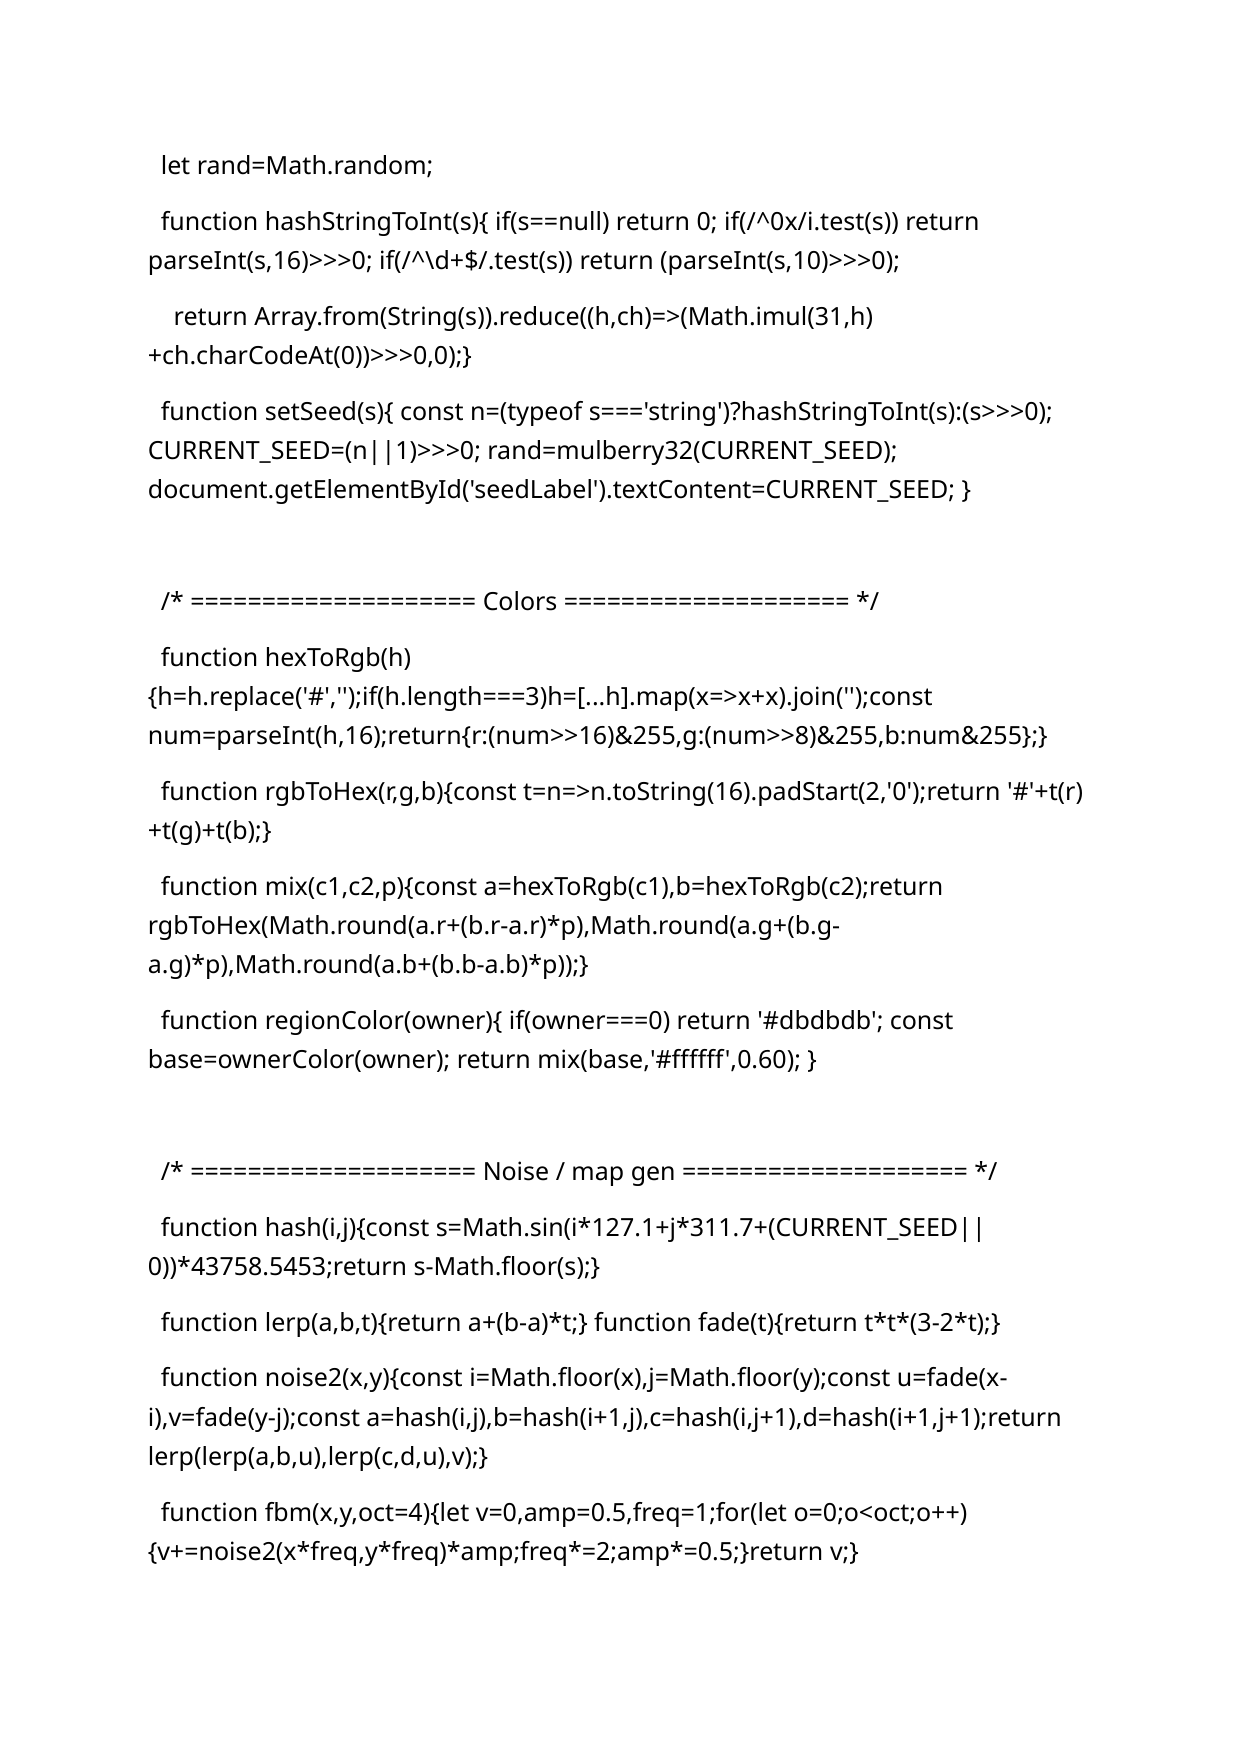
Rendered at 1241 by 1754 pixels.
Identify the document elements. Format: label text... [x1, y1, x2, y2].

text return Array.from(String(s)).reduce((h,ch)=>(Math.imul(31,h)+ch.charCodeAt(0))>>>0,0);} [148, 298, 1093, 372]
text function fbm(x,y,oct=4){let v=0,amp=0.5,freq=1;for(let o=0;o<oct;o++){v+=noise2(x*freq,y*freq)*amp;freq*=2;amp*=0.5;}return v;} [148, 1494, 1093, 1567]
text function regionColor(owner){ if(owner===0) return '#dbdbdb'; const base=ownerColor(owner); return mix(base,'#ffffff',0.60); } [148, 1003, 1093, 1076]
text /* ==================== Noise / map gen ==================== */ [148, 1153, 1093, 1187]
text function mix(c1,c2,p){const a=hexToRgb(c1),b=hexToRgb(c2);return rgbToHex(Math.round(a.r+(b.r-a.r)*p),Math.round(a.g+(b.g-a.g)*p),Math.round(a.b+(b.b-a.b)*p));} [148, 868, 1093, 981]
text function noise2(x,y){const i=Math.floor(x),j=Math.floor(y);const u=fade(x-i),v=fade(y-j);const a=hash(i,j),b=hash(i+1,j),c=hash(i,j+1),d=hash(i+1,j+1);return lerp(lerp(a,b,u),lerp(c,d,u),v);} [148, 1360, 1093, 1472]
text function rgbToHex(r,g,b){const t=n=>n.toString(16).padStart(2,'0');return '#'+t(r)+t(g)+t(b);} [148, 773, 1093, 847]
text function lerp(a,b,t){return a+(b-a)*t;} function fade(t){return t*t*(3-2*t);} [148, 1304, 1093, 1338]
text let rand=Math.random; [148, 148, 1093, 182]
text function hashStringToInt(s){ if(s==null) return 0; if(/^0x/i.test(s)) return parseInt(s,16)>>>0; if(/^\d+$/.test(s)) return (parseInt(s,10)>>>0); [148, 203, 1093, 277]
text function setSeed(s){ const n=(typeof s==='string')?hashStringToInt(s):(s>>>0); CURRENT_SEED=(n||1)>>>0; rand=mulberry32(CURRENT_SEED); document.getElementById('seedLabel').textContent=CURRENT_SEED; } [148, 393, 1093, 506]
text function hash(i,j){const s=Math.sin(i*127.1+j*311.7+(CURRENT_SEED||0))*43758.5453;return s-Math.floor(s);} [148, 1209, 1093, 1282]
text function hexToRgb(h){h=h.replace('#','');if(h.length===3)h=[...h].map(x=>x+x).join('');const num=parseInt(h,16);return{r:(num>>16)&255,g:(num>>8)&255,b:num&255};} [148, 639, 1093, 752]
text /* ==================== Colors ==================== */ [148, 583, 1093, 617]
